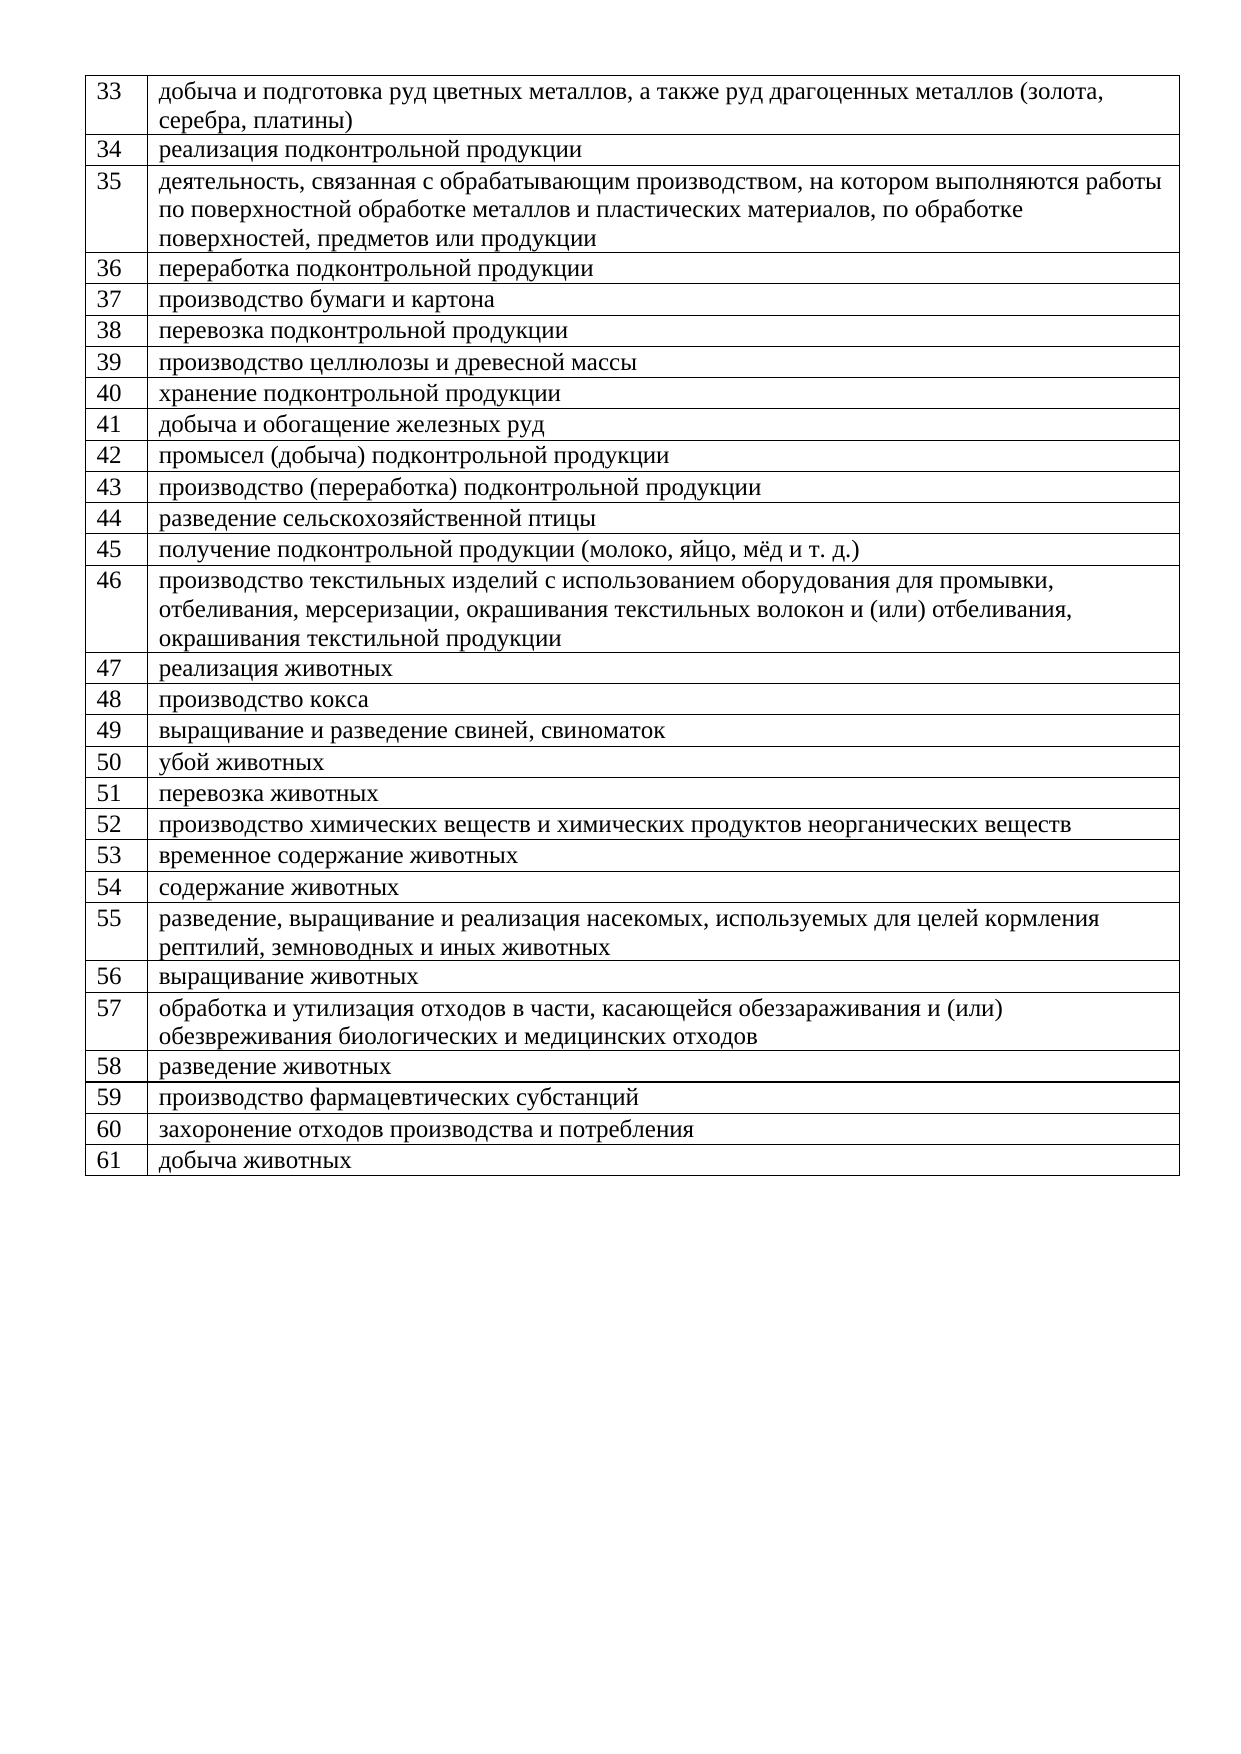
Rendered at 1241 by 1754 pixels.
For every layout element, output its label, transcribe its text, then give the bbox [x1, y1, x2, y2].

table_cell 42 [86, 441, 147, 471]
table_cell добыча и обогащение железных руд [148, 409, 1179, 439]
table_cell 38 [86, 316, 147, 346]
table_cell 56 [86, 961, 147, 992]
table_cell производство химических веществ и химических продуктов неорганических веществ [148, 809, 1179, 839]
table_cell 41 [86, 409, 147, 439]
table_cell 54 [86, 872, 147, 902]
table_cell убой животных [148, 747, 1179, 777]
table_cell переработка подконтрольной продукции [148, 253, 1179, 283]
table_cell 59 [86, 1083, 147, 1113]
table_cell 55 [86, 903, 147, 960]
table_cell 52 [86, 809, 147, 839]
table_cell 35 [86, 166, 147, 252]
table_cell 33 [86, 76, 147, 133]
table_cell 37 [86, 284, 147, 314]
table_cell 48 [86, 684, 147, 714]
table_cell производство целлюлозы и древесной массы [148, 347, 1179, 377]
table_cell 53 [86, 840, 147, 871]
table_cell разведение животных [148, 1051, 1179, 1081]
table_cell выращивание животных [148, 961, 1179, 992]
table_cell 49 [86, 715, 147, 746]
table_cell захоронение отходов производства и потребления [148, 1114, 1179, 1144]
table_cell 44 [86, 503, 147, 533]
table_cell реализация животных [148, 653, 1179, 683]
table_cell 57 [86, 993, 147, 1050]
table_cell 60 [86, 1114, 147, 1144]
table_cell хранение подконтрольной продукции [148, 378, 1179, 408]
table_cell содержание животных [148, 872, 1179, 902]
table_cell 40 [86, 378, 147, 408]
table_cell временное содержание животных [148, 840, 1179, 871]
table_cell реализация подконтрольной продукции [148, 135, 1179, 165]
table_cell 58 [86, 1051, 147, 1081]
table_cell получение подконтрольной продукции (молоко, яйцо, мёд и т. д.) [148, 534, 1179, 564]
table_cell разведение сельскохозяйственной птицы [148, 503, 1179, 533]
table_cell 45 [86, 534, 147, 564]
table_cell 51 [86, 778, 147, 808]
table_cell производство кокса [148, 684, 1179, 714]
table_cell добыча и подготовка руд цветных металлов, а также руд драгоценных металлов (золота, серебра, платины) [148, 76, 1179, 133]
table_cell 34 [86, 135, 147, 165]
table_cell добыча животных [148, 1145, 1179, 1175]
table_cell обработка и утилизация отходов в части, касающейся обеззараживания и (или) обезвреживания биологических и медицинских отходов [148, 993, 1179, 1050]
table_cell разведение, выращивание и реализация насекомых, используемых для целей кормления рептилий, земноводных и иных животных [148, 903, 1179, 960]
table_cell промысел (добыча) подконтрольной продукции [148, 441, 1179, 471]
table_cell 50 [86, 747, 147, 777]
table_cell перевозка подконтрольной продукции [148, 316, 1179, 346]
table_cell 46 [86, 566, 147, 652]
table_cell 43 [86, 472, 147, 502]
table_cell 47 [86, 653, 147, 683]
table_cell производство (переработка) подконтрольной продукции [148, 472, 1179, 502]
table_cell перевозка животных [148, 778, 1179, 808]
table_cell производство текстильных изделий с использованием оборудования для промывки, отбеливания, мерсеризации, окрашивания текстильных волокон и (или) отбеливания, окрашивания текстильной продукции [148, 566, 1179, 652]
table_cell производство бумаги и картона [148, 284, 1179, 314]
table_cell выращивание и разведение свиней, свиноматок [148, 715, 1179, 746]
table_cell 36 [86, 253, 147, 283]
table_cell деятельность, связанная с обрабатывающим производством, на котором выполняются работы по поверхностной обработке металлов и пластических материалов, по обработке поверхностей, предметов или продукции [148, 166, 1179, 252]
table_cell производство фармацевтических субстанций [148, 1083, 1179, 1113]
table_cell 61 [86, 1145, 147, 1175]
table_cell 39 [86, 347, 147, 377]
